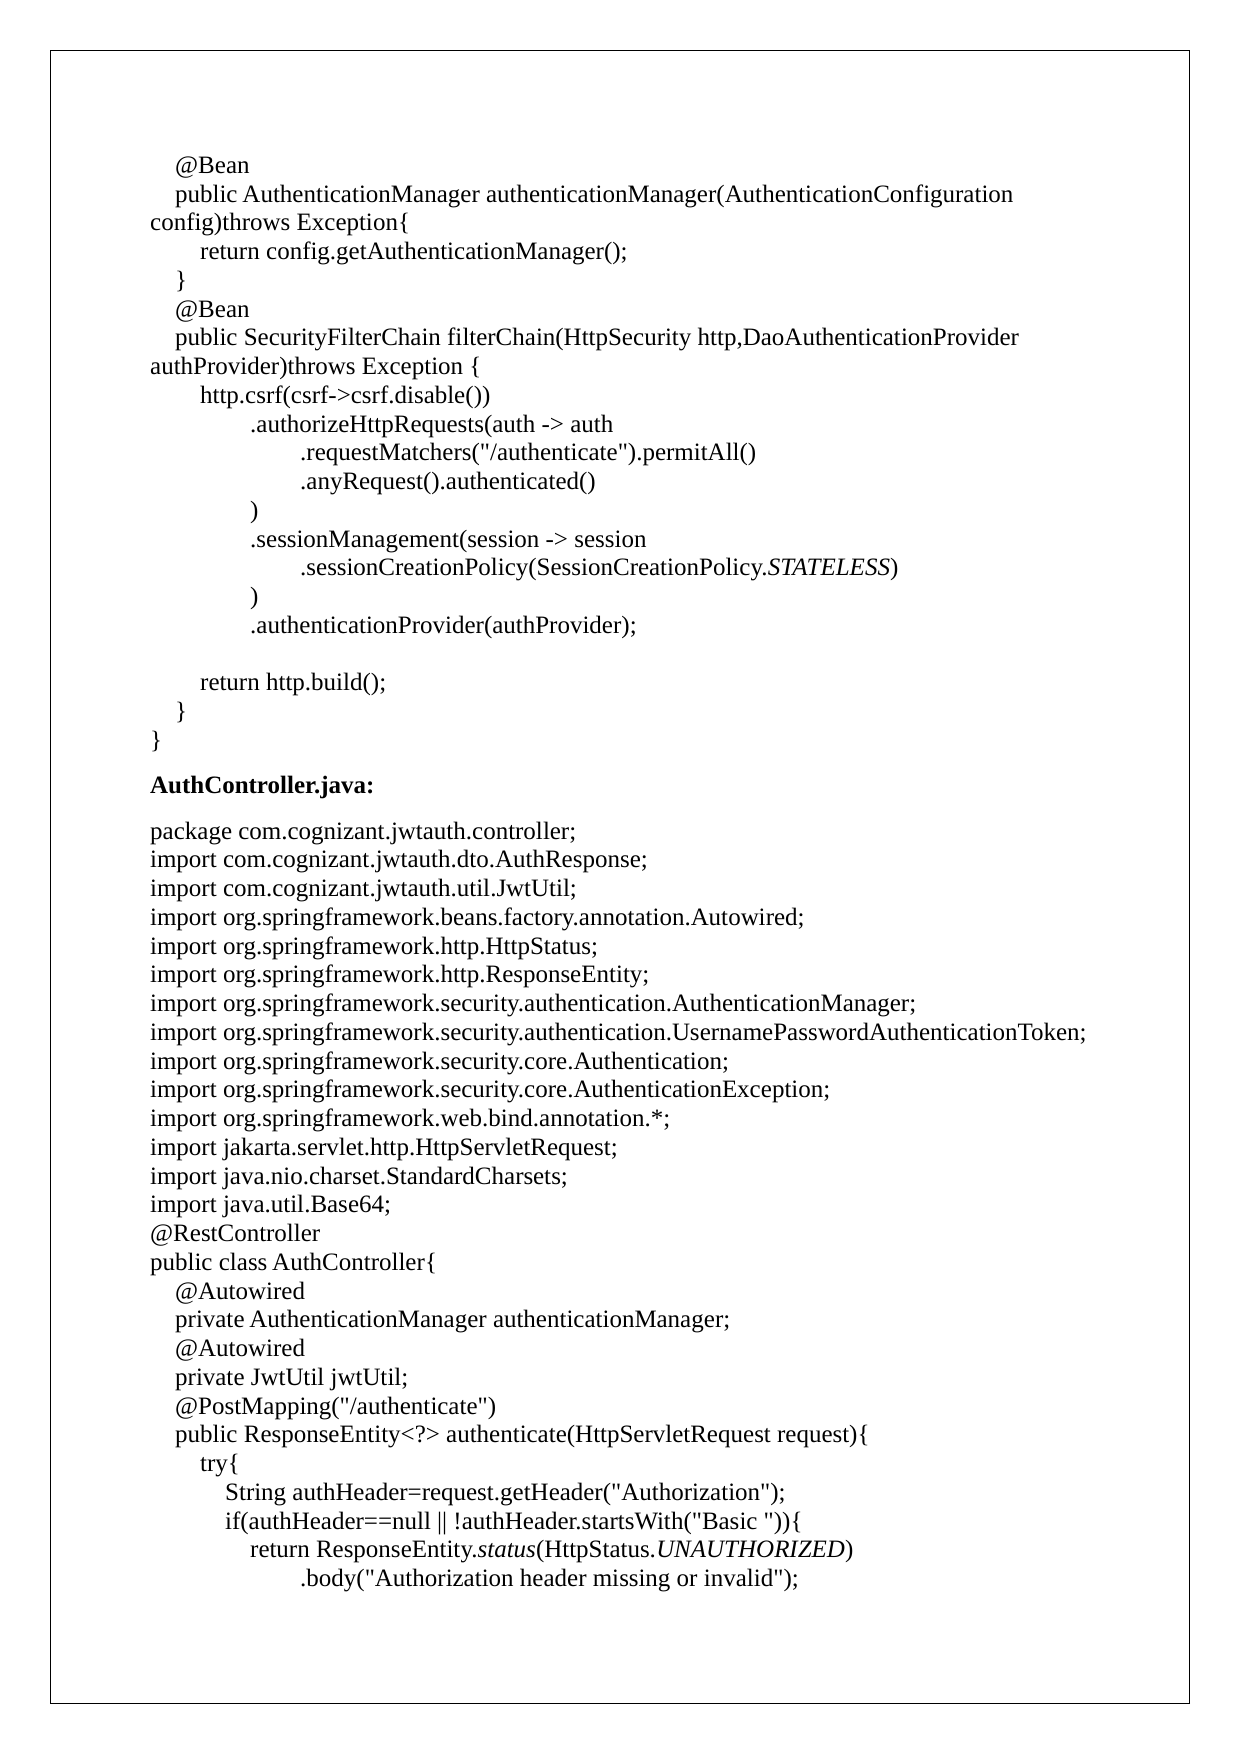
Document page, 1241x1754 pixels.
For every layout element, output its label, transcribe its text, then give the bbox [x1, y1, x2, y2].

text AuthController.java: [150, 770, 1090, 799]
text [150, 816, 1090, 1592]
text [150, 150, 1090, 754]
